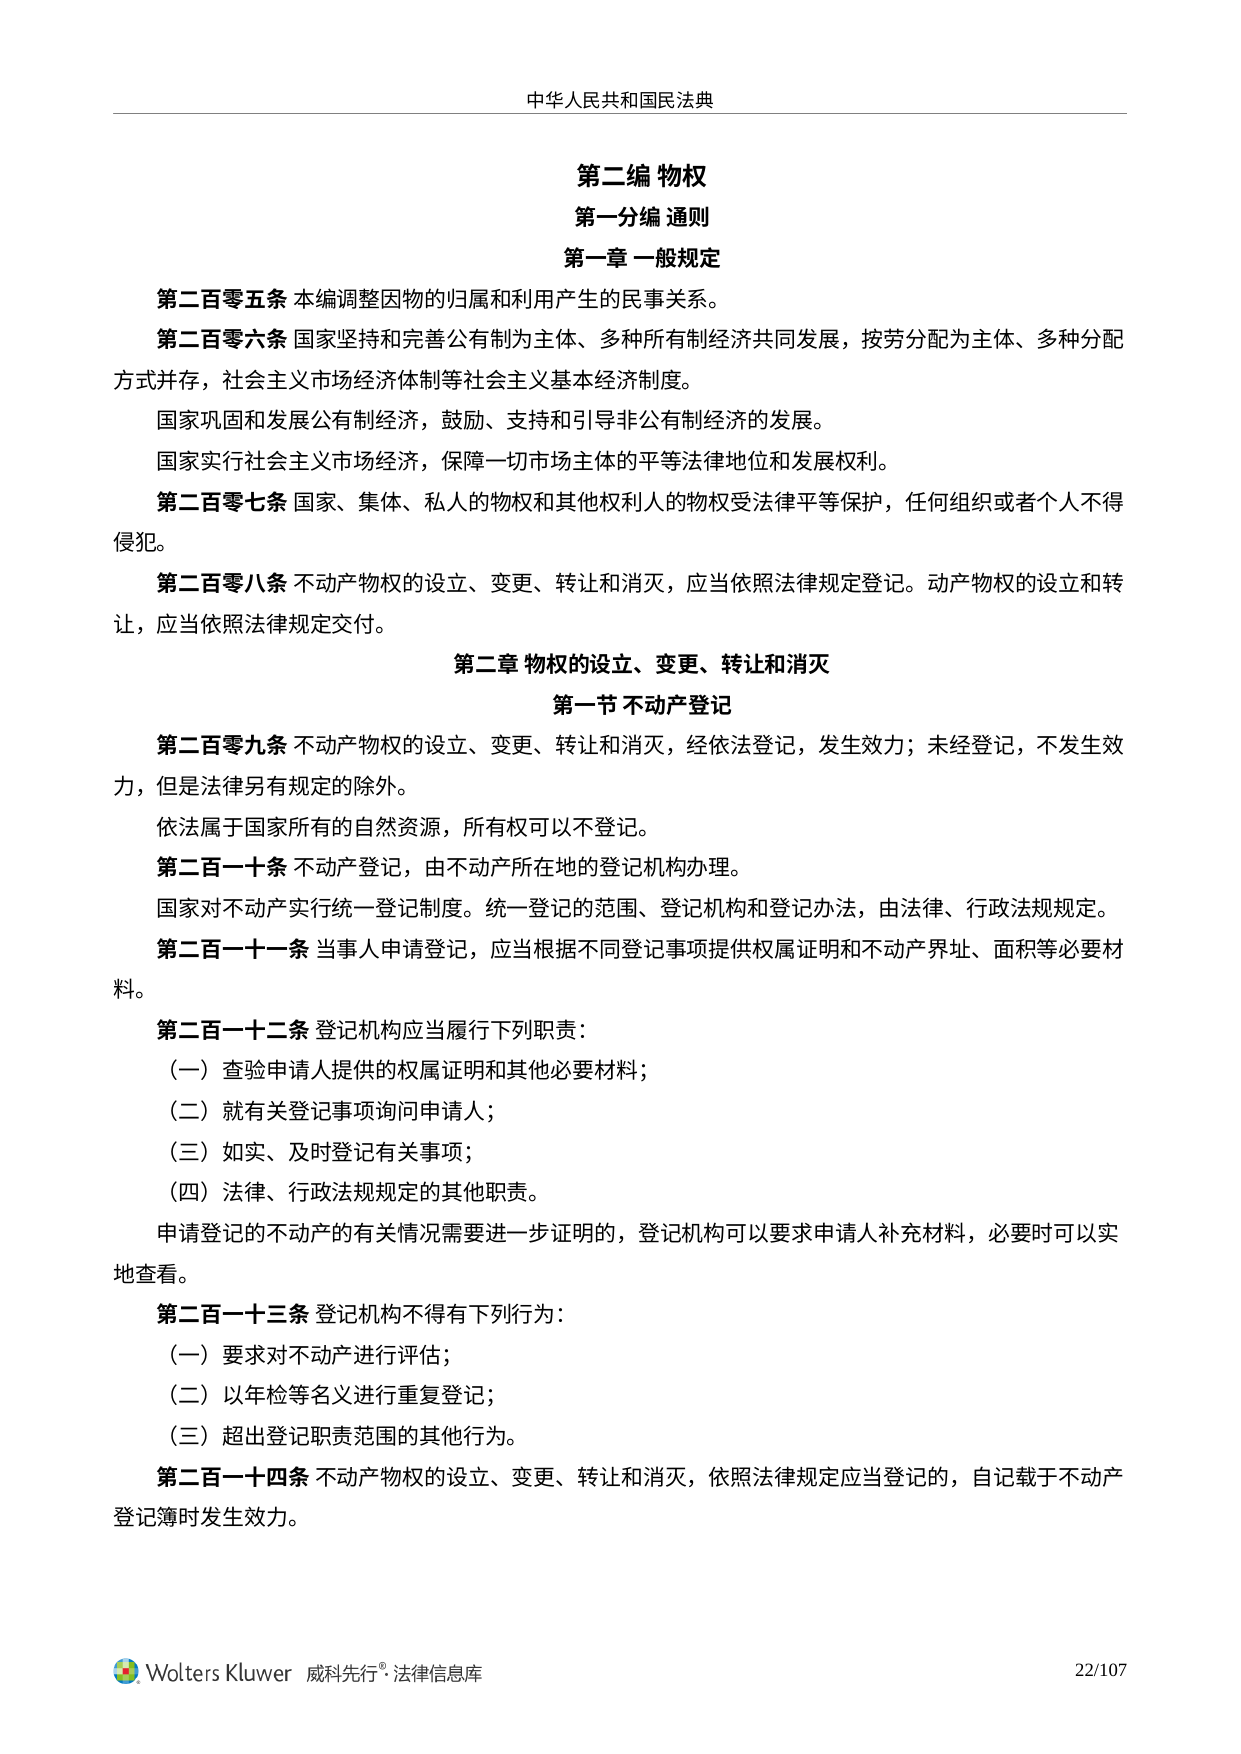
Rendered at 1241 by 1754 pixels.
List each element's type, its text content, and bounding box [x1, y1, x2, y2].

title 第二章 物权的设立、变更、转让和消灭 [113, 640, 1127, 681]
text 第二百零七条 国家、集体、私人的物权和其他权利人的物权受法律平等保护，任何组织或者个人不得侵犯。 [113, 478, 1127, 559]
text （一）要求对不动产进行评估； [113, 1331, 1127, 1371]
title 第一节 不动产登记 [113, 681, 1127, 721]
text 第二百一十四条 不动产物权的设立、变更、转让和消灭，依照法律规定应当登记的，自记载于不动产登记簿时发生效力。 [113, 1453, 1127, 1534]
text （三）超出登记职责范围的其他行为。 [113, 1412, 1127, 1453]
title 第一分编 通则 [113, 193, 1127, 234]
text 第二百零六条 国家坚持和完善公有制为主体、多种所有制经济共同发展，按劳分配为主体、多种分配方式并存，社会主义市场经济体制等社会主义基本经济制度。 [113, 315, 1127, 396]
text 第二百一十一条 当事人申请登记，应当根据不同登记事项提供权属证明和不动产界址、面积等必要材料。 [113, 924, 1127, 1006]
text （二）以年检等名义进行重复登记； [113, 1371, 1127, 1412]
text 第二百零八条 不动产物权的设立、变更、转让和消灭，应当依照法律规定登记。动产物权的设立和转让，应当依照法律规定交付。 [113, 559, 1127, 640]
text （三）如实、及时登记有关事项； [113, 1128, 1127, 1168]
text 国家对不动产实行统一登记制度。统一登记的范围、登记机构和登记办法，由法律、行政法规规定。 [113, 884, 1127, 924]
text 依法属于国家所有的自然资源，所有权可以不登记。 [113, 803, 1127, 843]
title 第一章 一般规定 [113, 234, 1127, 274]
text 国家巩固和发展公有制经济，鼓励、支持和引导非公有制经济的发展。 [113, 396, 1127, 437]
text （一）查验申请人提供的权属证明和其他必要材料； [113, 1046, 1127, 1087]
text 国家实行社会主义市场经济，保障一切市场主体的平等法律地位和发展权利。 [113, 437, 1127, 478]
text 申请登记的不动产的有关情况需要进一步证明的，登记机构可以要求申请人补充材料，必要时可以实地查看。 [113, 1209, 1127, 1290]
picture [113, 1658, 483, 1686]
text 第二百一十三条 登记机构不得有下列行为： [113, 1290, 1127, 1331]
text 第二百一十二条 登记机构应当履行下列职责： [113, 1006, 1127, 1046]
text 第二百零五条 本编调整因物的归属和利用产生的民事关系。 [113, 274, 1127, 315]
text 第二百零九条 不动产物权的设立、变更、转让和消灭，经依法登记，发生效力；未经登记，不发生效力，但是法律另有规定的除外。 [113, 721, 1127, 803]
title 第二编 物权 [113, 153, 1127, 193]
text （二）就有关登记事项询问申请人； [113, 1087, 1127, 1128]
text （四）法律、行政法规规定的其他职责。 [113, 1168, 1127, 1209]
text 第二百一十条 不动产登记，由不动产所在地的登记机构办理。 [113, 843, 1127, 884]
